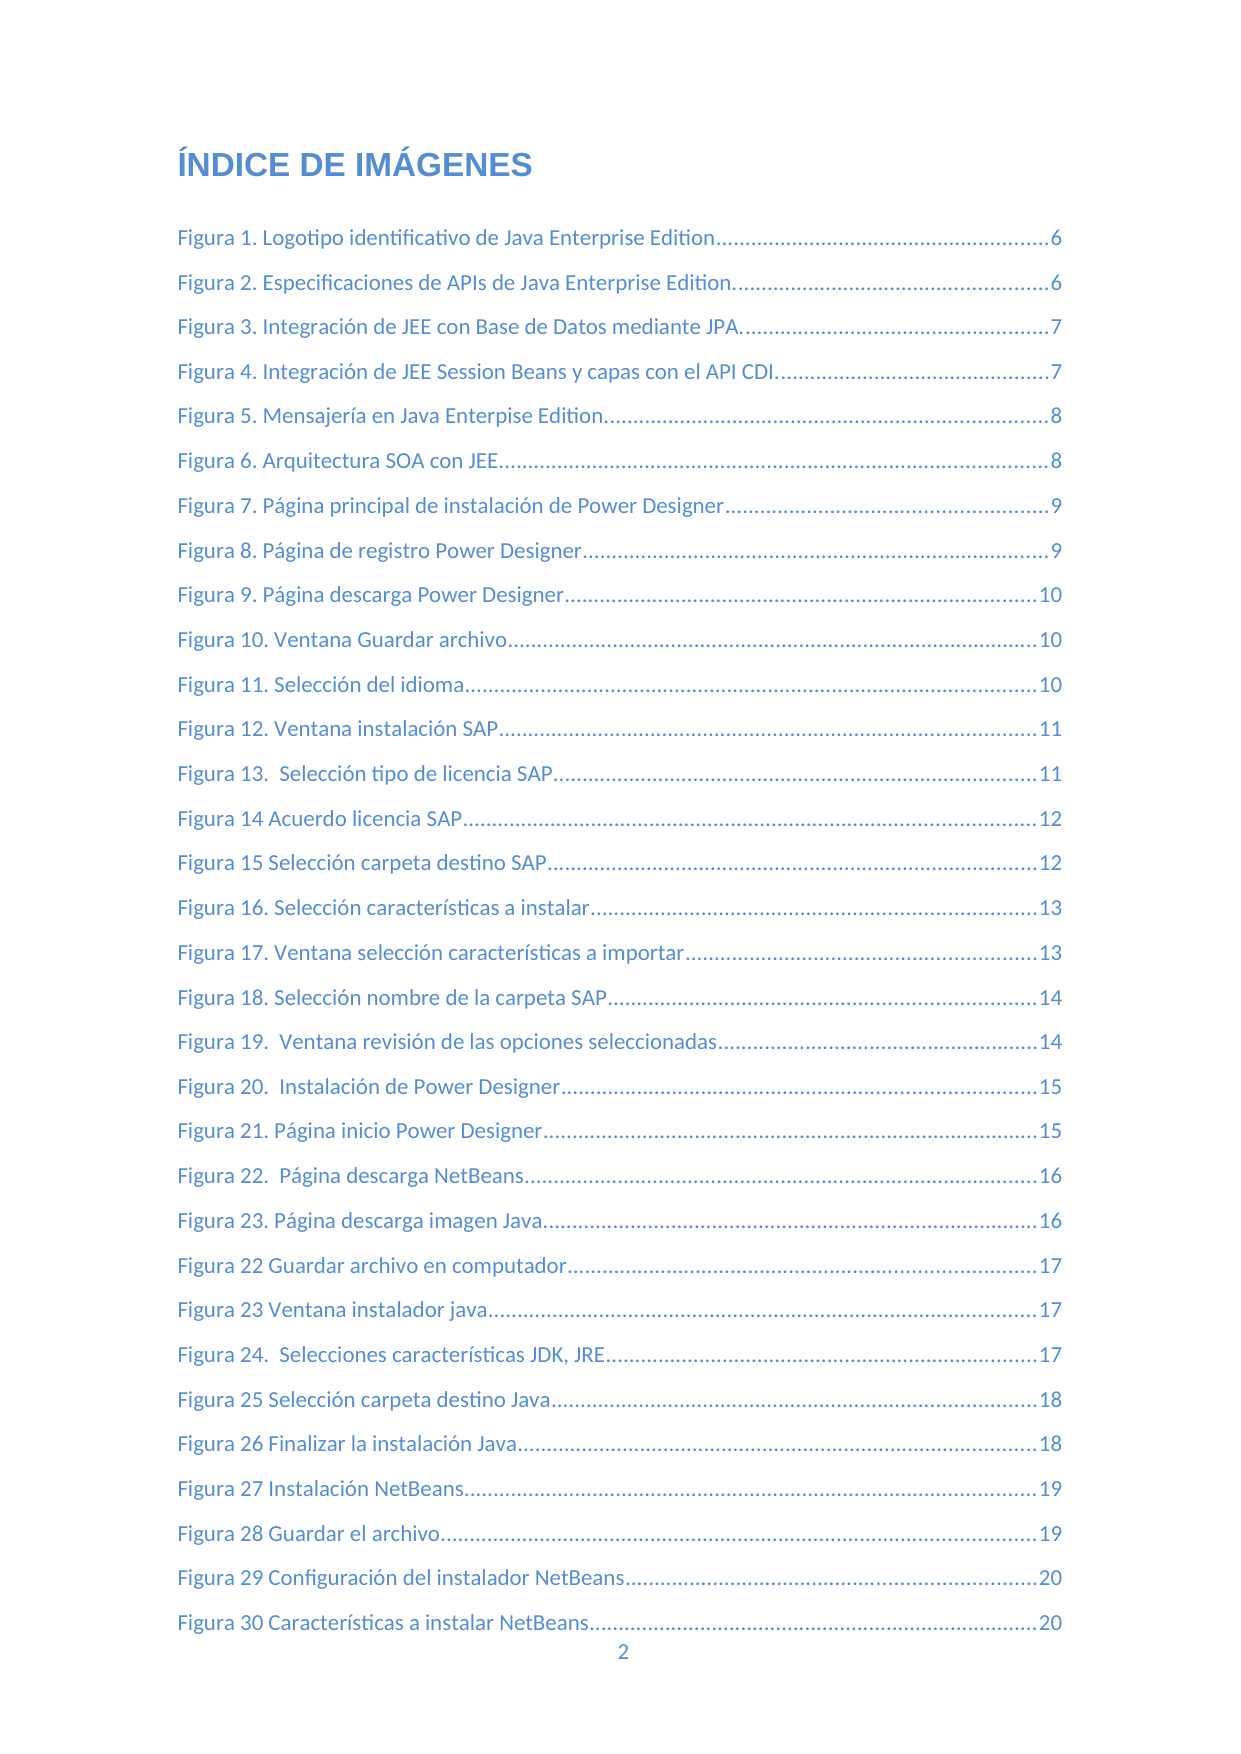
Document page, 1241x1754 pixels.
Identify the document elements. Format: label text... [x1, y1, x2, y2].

text Figura 11. Selección del idioma 10 [177, 670, 1063, 698]
text Figura 6. Arquitectura SOA con JEE. 8 [177, 446, 1063, 474]
text Figura 9. Página descarga Power Designer 10 [177, 580, 1063, 608]
text Figura 23. Página descarga imagen Java 16 [177, 1206, 1063, 1234]
text Figura 14 Acuerdo licencia SAP 12 [177, 804, 1063, 832]
text Figura 23 Ventana instalador java 17 [177, 1295, 1063, 1323]
text Figura 20. Instalación de Power Designer 15 [177, 1072, 1063, 1100]
text Figura 27 Instalación NetBeans 19 [177, 1474, 1063, 1502]
text Figura 15 Selección carpeta destino SAP 12 [177, 848, 1063, 877]
text Figura 7. Página principal de instalación de Power Designer 9 [177, 491, 1063, 519]
text Figura 25 Selección carpeta destino Java 18 [177, 1385, 1063, 1413]
text Figura 12. Ventana instalación SAP 11 [177, 714, 1063, 742]
text Figura 13. Selección tipo de licencia SAP 11 [177, 759, 1063, 787]
text Figura 16. Selección características a instalar 13 [177, 893, 1063, 921]
text Figura 22 Guardar archivo en computador 17 [177, 1251, 1063, 1279]
text Figura 29 Configuración del instalador NetBeans 20 [177, 1563, 1063, 1592]
text Figura 24. Selecciones características JDK, JRE 17 [177, 1340, 1063, 1368]
text Figura 26 Finalizar la instalación Java 18 [177, 1429, 1063, 1457]
text Figura 21. Página inicio Power Designer 15 [177, 1117, 1063, 1145]
text Figura 3. Integración de JEE con Base de Datos mediante JPA. 7 [177, 312, 1063, 340]
text Figura 17. Ventana selección características a importar 13 [177, 938, 1063, 966]
text Figura 30 Características a instalar NetBeans 20 [177, 1608, 1063, 1636]
text Figura 28 Guardar el archivo 19 [177, 1519, 1063, 1547]
text Figura 8. Página de registro Power Designer 9 [177, 536, 1063, 564]
text Figura 10. Ventana Guardar archivo 10 [177, 625, 1063, 653]
text Figura 2. Especificaciones de APIs de Java Enterprise Edition. 6 [177, 268, 1063, 296]
text Figura 19. Ventana revisión de las opciones seleccionadas 14 [177, 1027, 1063, 1055]
text Figura 18. Selección nombre de la carpeta SAP 14 [177, 983, 1063, 1011]
text Figura 4. Integración de JEE Session Beans y capas con el API CDI. 7 [177, 357, 1063, 385]
text ÍNDICE DE IMÁGENES [177, 145, 1063, 184]
text Figura 1. Logotipo identificativo de Java Enterprise Edition 6 [177, 223, 1063, 251]
text Figura 5. Mensajería en Java Enterpise Edition. 8 [177, 402, 1063, 430]
text Figura 22. Página descarga NetBeans 16 [177, 1161, 1063, 1189]
